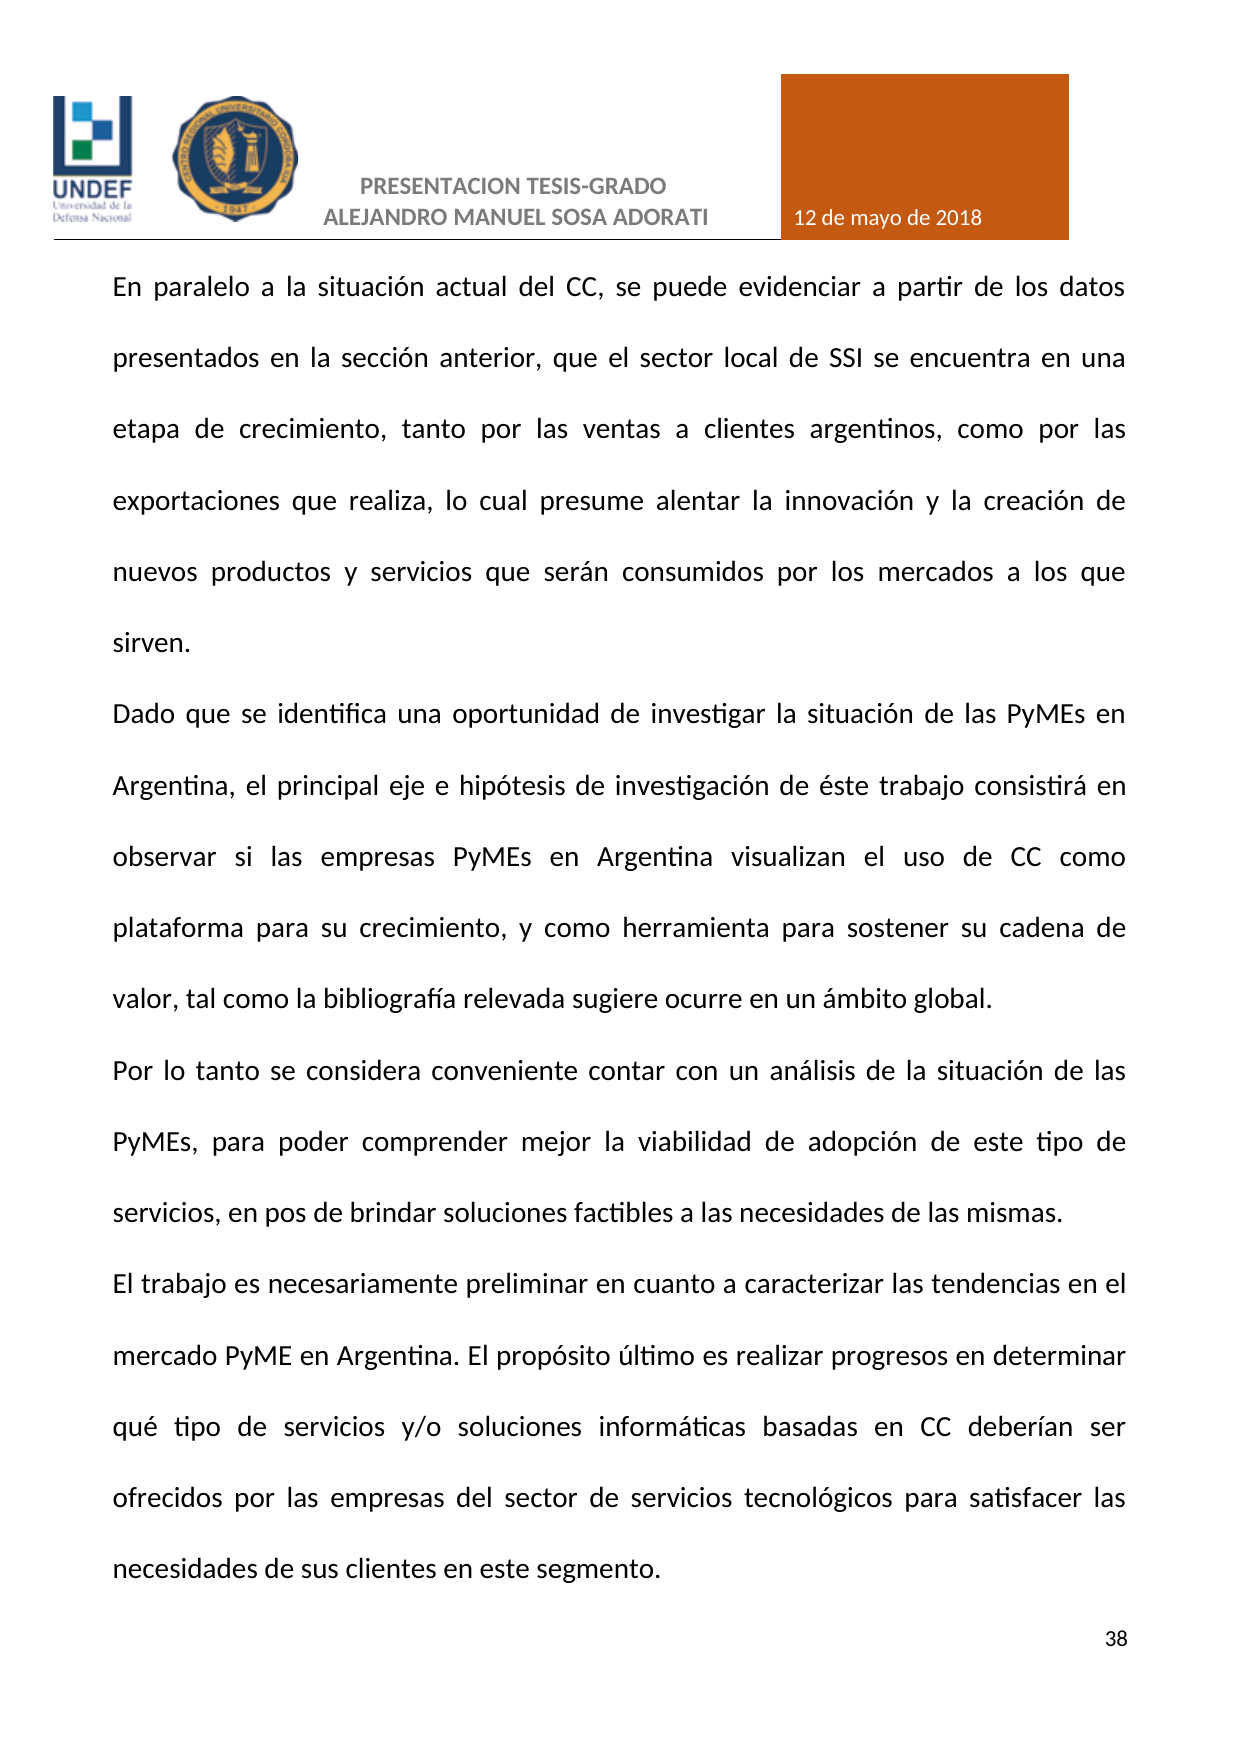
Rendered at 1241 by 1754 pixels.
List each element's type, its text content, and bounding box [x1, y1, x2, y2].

picture [52, 96, 299, 222]
text Dado que se identifica una oportunidad de investigar la situación de las PyMEs en Argentina, el principal eje e hipótesis de investigación de éste trabajo consistirá en observar si las empresas PyMEs en Argentina visualizan el uso de CC como plataforma para su crecimiento, y como herramienta para sostener su cadena de valor, tal como la bibliografía relevada sugiere ocurre en un ámbito global. [112, 695, 1128, 1016]
text El trabajo es necesariamente preliminar en cuanto a caracterizar las tendencias en el mercado PyME en Argentina. El propósito último es realizar progresos en determinar qué tipo de servicios y/o soluciones informáticas basadas en CC deberían ser ofrecidos por las empresas del sector de servicios tecnológicos para satisfacer las necesidades de sus clientes en este segmento. [112, 1265, 1128, 1586]
text Por lo tanto se considera conveniente contar con un análisis de la situación de las PyMEs, para poder comprender mejor la viabilidad de adopción de este tipo de servicios, en pos de brindar soluciones factibles a las necesidades de las mismas. [112, 1052, 1128, 1230]
text En paralelo a la situación actual del CC, se puede evidenciar a partir de los datos presentados en la sección anterior, que el sector local de SSI se encuentra en una etapa de crecimiento, tanto por las ventas a clientes argentinos, como por las exportaciones que realiza, lo cual presume alentar la innovación y la creación de nuevos productos y servicios que serán consumidos por los mercados a los que sirven. [112, 268, 1128, 660]
